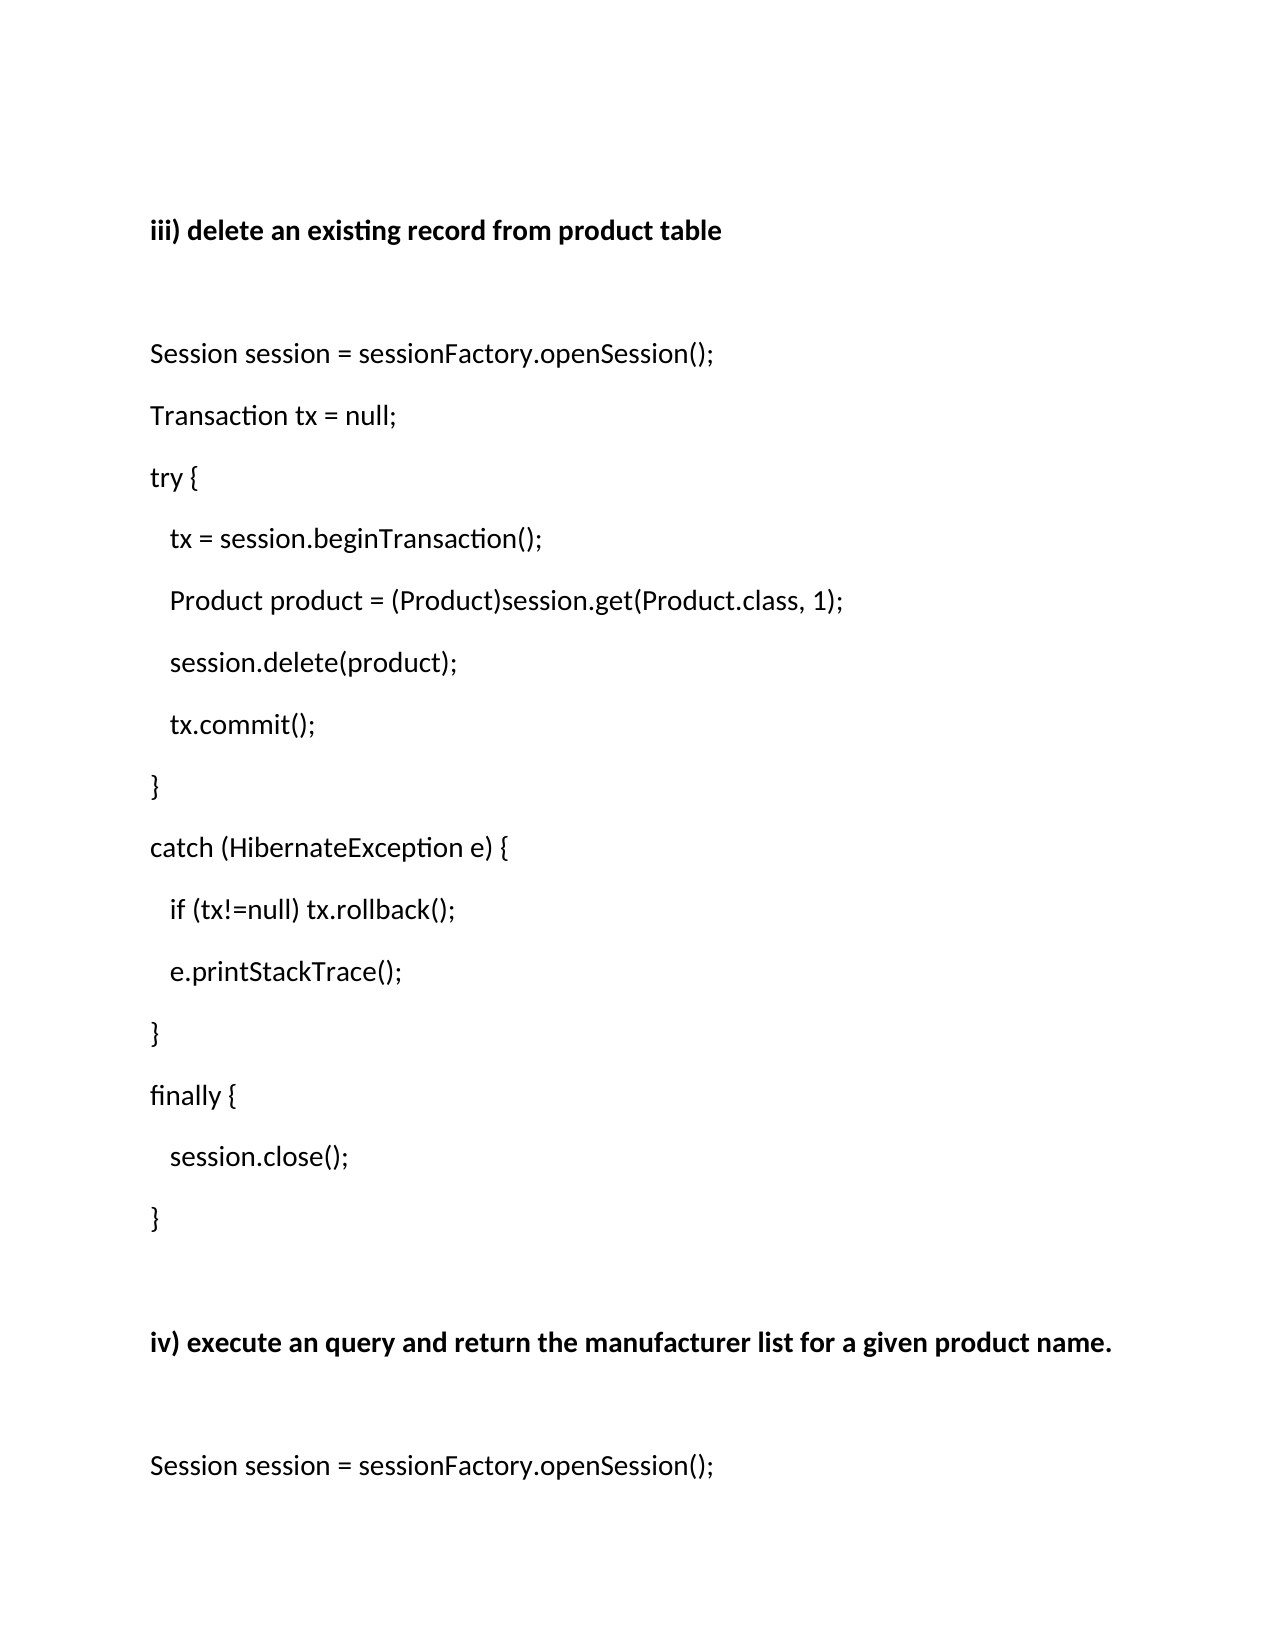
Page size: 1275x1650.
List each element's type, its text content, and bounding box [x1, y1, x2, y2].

text Session session = sessionFactory.openSession(); [150, 335, 1125, 371]
text if (tx!=null) tx.rollback(); [150, 891, 1125, 927]
text } [150, 768, 1125, 803]
text Product product = (Product)session.get(Product.class, 1); [150, 582, 1125, 618]
text session.close(); [150, 1138, 1125, 1174]
text iv) execute an query and return the manufacturer list for a given product name. [150, 1324, 1125, 1359]
text } [150, 1200, 1125, 1236]
text tx = session.beginTransaction(); [150, 521, 1125, 556]
text iii) delete an existing record from product table [150, 212, 1125, 247]
text finally { [150, 1077, 1125, 1112]
text e.printStackTrace(); [150, 953, 1125, 989]
text session.delete(product); [150, 644, 1125, 680]
text Transaction tx = null; [150, 397, 1125, 433]
text } [150, 1015, 1125, 1050]
text catch (HibernateException e) { [150, 829, 1125, 865]
text try { [150, 459, 1125, 494]
text Session session = sessionFactory.openSession(); [150, 1447, 1125, 1483]
text tx.commit(); [150, 706, 1125, 742]
